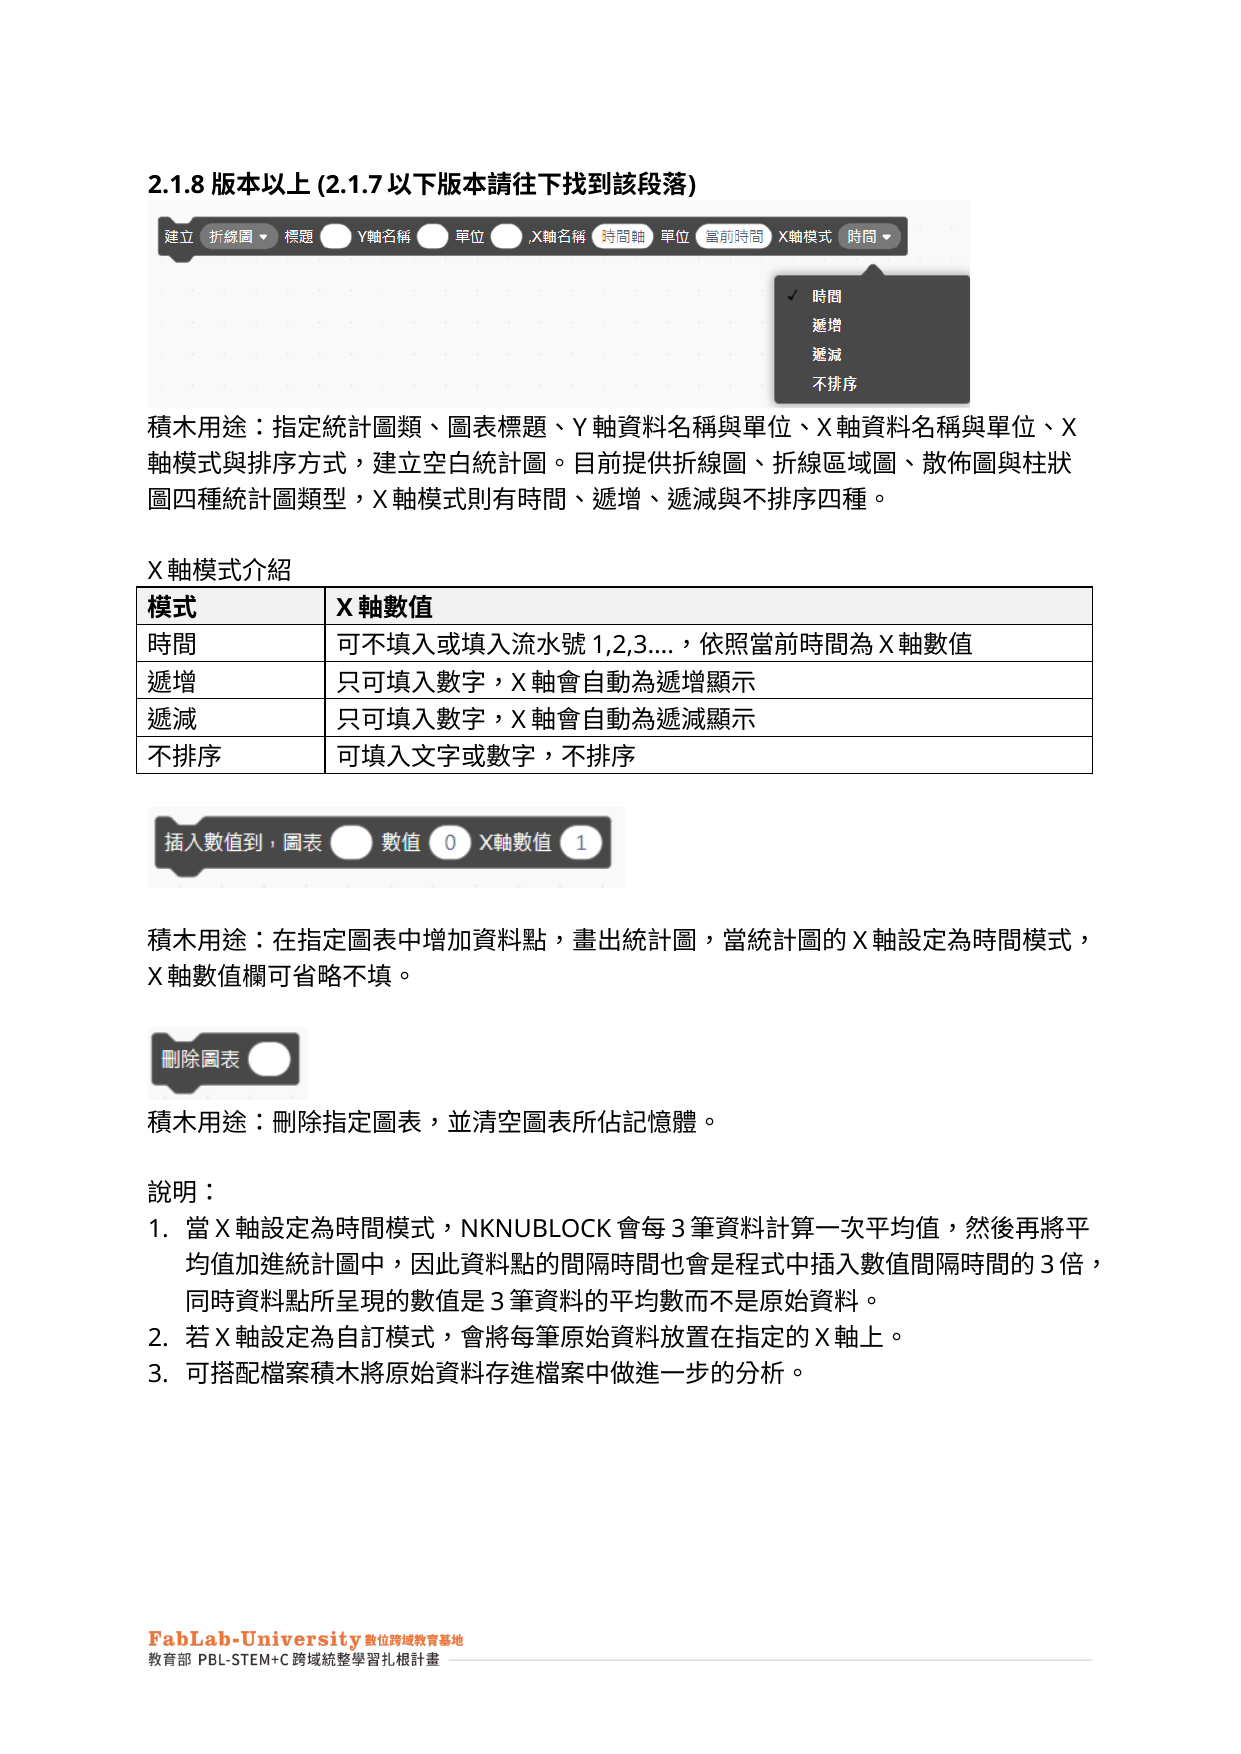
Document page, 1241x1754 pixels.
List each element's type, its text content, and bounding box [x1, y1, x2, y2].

table_header X軸數值 [326, 588, 1092, 624]
table_cell 遞減 [137, 699, 324, 736]
picture [148, 1631, 1093, 1666]
table_header 模式 [137, 588, 324, 624]
text 積木用途：刪除指定圖表，並清空圖表所佔記憶體。 [148, 1102, 1092, 1138]
table_cell 只可填入數字，X軸會自動為遞減顯示 [326, 699, 1092, 736]
text X軸模式介紹 [148, 550, 1092, 586]
text 說明： [148, 1172, 1092, 1208]
text 積木用途：指定統計圖類、圖表標題、Y軸資料名稱與單位、X軸資料名稱與單位、X軸模式與排序方式，建立空白統計圖。目前提供折線圖、折線區域圖、散佈圖與柱狀圖四種統計圖類型，X軸模式則有時間、遞增、遞減與不排序四種。 [148, 407, 1092, 516]
table_cell 可不填入或填入流水號1,2,3….，依照當前時間為X軸數值 [326, 625, 1092, 661]
table_cell 只可填入數字，X軸會自動為遞增顯示 [326, 662, 1092, 698]
table_cell 時間 [137, 625, 324, 661]
list 若X軸設定為自訂模式，會將每筆原始資料放置在指定的X軸上。 [148, 1317, 1092, 1353]
text 2.1.8 版本以上 (2.1.7以下版本請往下找到該段落) [148, 164, 1092, 201]
list 可搭配檔案積木將原始資料存進檔案中做進一步的分析。 [148, 1353, 1092, 1390]
text 積木用途：在指定圖表中增加資料點，畫出統計圖，當統計圖的X軸設定為時間模式，X軸數值欄可省略不填。 [148, 920, 1092, 993]
table_cell 遞增 [137, 662, 324, 698]
table_cell 可填入文字或數字，不排序 [326, 737, 1092, 773]
table_cell 不排序 [137, 737, 324, 773]
list 當X軸設定為時間模式，NKNUBLOCK會每3筆資料計算一次平均值，然後再將平均值加進統計圖中，因此資料點的間隔時間也會是程式中插入數值間隔時間的3倍，同時資料點所呈現的數值是3筆資料的平均數而不是原始資料。 [148, 1208, 1092, 1317]
picture [147, 200, 971, 408]
